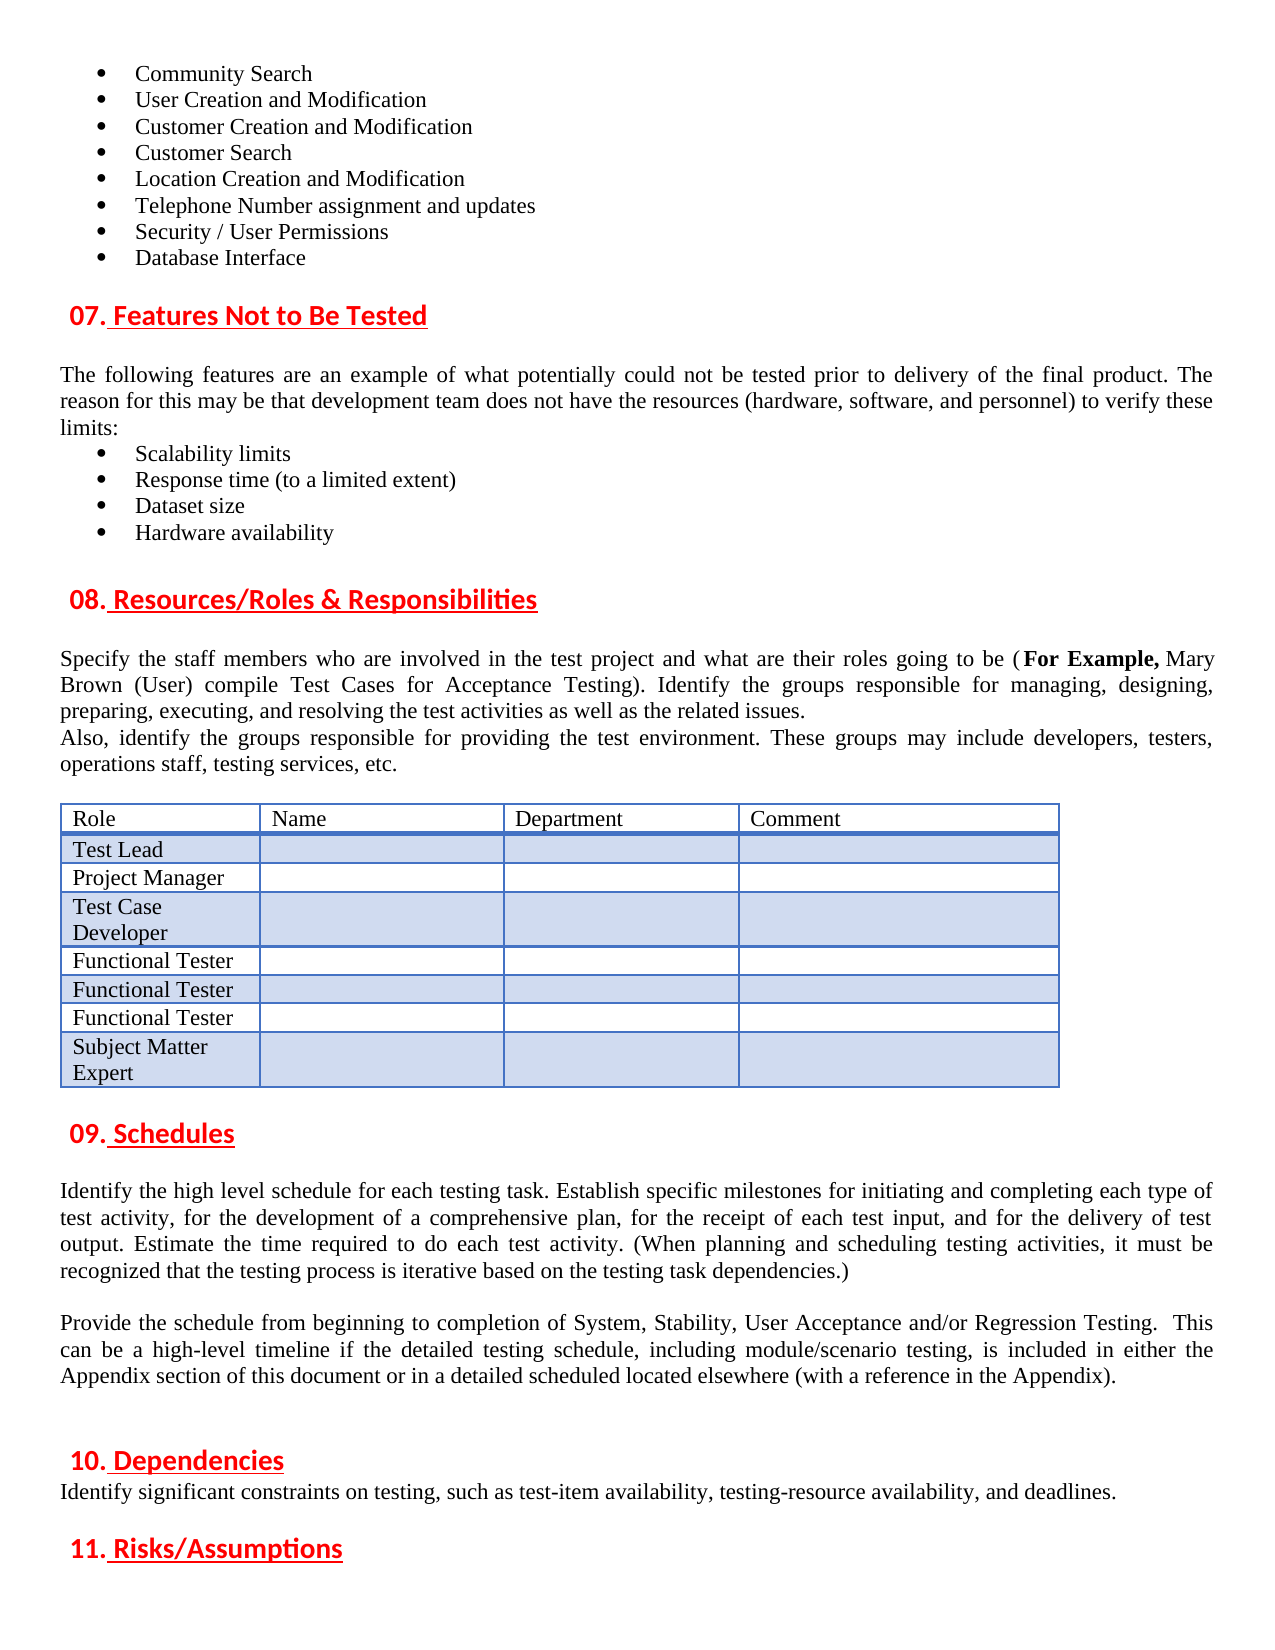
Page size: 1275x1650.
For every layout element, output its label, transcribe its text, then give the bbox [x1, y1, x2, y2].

table_cell [505, 836, 738, 862]
table_cell Functional Tester [62, 1004, 259, 1031]
list Customer Creation and Modification [97, 113, 1215, 139]
list Dependencies [69, 1442, 1204, 1478]
table_cell [261, 836, 503, 862]
table_cell Test Lead [62, 836, 259, 862]
list Schedules [69, 1116, 1204, 1151]
table_cell [505, 1004, 738, 1031]
list Hardware availability [97, 519, 1215, 545]
list Community Search [97, 60, 1215, 86]
table_header Department [505, 805, 738, 831]
list Telephone Number assignment and updates [97, 192, 1215, 218]
list Resources/Roles & Responsibilities [69, 581, 1204, 617]
table_cell [261, 864, 503, 891]
table_cell Subject Matter Expert [62, 1033, 259, 1086]
table_cell [261, 976, 503, 1002]
table_cell Project Manager [62, 864, 259, 891]
list Database Interface [97, 244, 1215, 271]
list Security / User Permissions [97, 218, 1215, 244]
table_cell Functional Tester [62, 976, 259, 1002]
text Specify the staff members who are involved in the test project and what are their roles going to be (For Example, Mary Brown (User) compile Test Cases for Acceptance Testing). Identify the groups responsible for managing, designing, preparing, executing, and resolving the test activities as well as the related issues. [60, 644, 1215, 724]
table_cell [740, 948, 1058, 974]
list Response time (to a limited extent) [97, 466, 1215, 493]
table_cell [740, 1033, 1058, 1086]
table_cell [740, 836, 1058, 862]
list Customer Search [97, 139, 1215, 165]
list Scalability limits [97, 440, 1215, 466]
table_cell [505, 864, 738, 891]
list Dataset size [97, 493, 1215, 519]
list Features Not to Be Tested [69, 297, 1204, 333]
table_cell [505, 893, 738, 945]
table_cell [261, 1033, 503, 1086]
text Identify significant constraints on testing, such as test-item availability, testing-resource availability, and deadlines. [60, 1478, 1215, 1504]
table_header Role [62, 805, 259, 831]
text Provide the schedule from beginning to completion of System, Stability, User Acceptance and/or Regression Testing. This can be a high-level timeline if the detailed testing schedule, including module/scenario testing, is included in either the Appendix section of this document or in a detailed scheduled located elsewhere (with a reference in the Appendix). [60, 1309, 1215, 1388]
table_cell Test Case Developer [62, 893, 259, 945]
table_cell Functional Tester [62, 948, 259, 974]
table_cell [740, 976, 1058, 1002]
table_cell [261, 948, 503, 974]
list User Creation and Modification [97, 86, 1215, 113]
table_header Comment [740, 805, 1058, 831]
table_cell [505, 1033, 738, 1086]
table_cell [740, 1004, 1058, 1031]
table_header Name [261, 805, 503, 831]
table_cell [261, 1004, 503, 1031]
list Location Creation and Modification [97, 165, 1215, 192]
list Risks/Assumptions [69, 1531, 1204, 1566]
text Also, identify the groups responsible for providing the test environment. These groups may include developers, testers, operations staff, testing services, etc. [60, 724, 1215, 776]
table_cell [505, 948, 738, 974]
table_cell [740, 864, 1058, 891]
table_cell [261, 893, 503, 945]
text Identify the high level schedule for each testing task. Establish specific milestones for initiating and completing each type of test activity, for the development of a comprehensive plan, for the receipt of each test input, and for the delivery of test output. Estimate the time required to do each test activity. (When planning and scheduling testing activities, it must be recognized that the testing process is iterative based on the testing task dependencies.) [60, 1178, 1215, 1283]
table_cell [740, 893, 1058, 945]
text The following features are an example of what potentially could not be tested prior to delivery of the final product. The reason for this may be that development team does not have the resources (hardware, software, and personnel) to verify these limits: [60, 361, 1215, 440]
table_cell [505, 976, 738, 1002]
